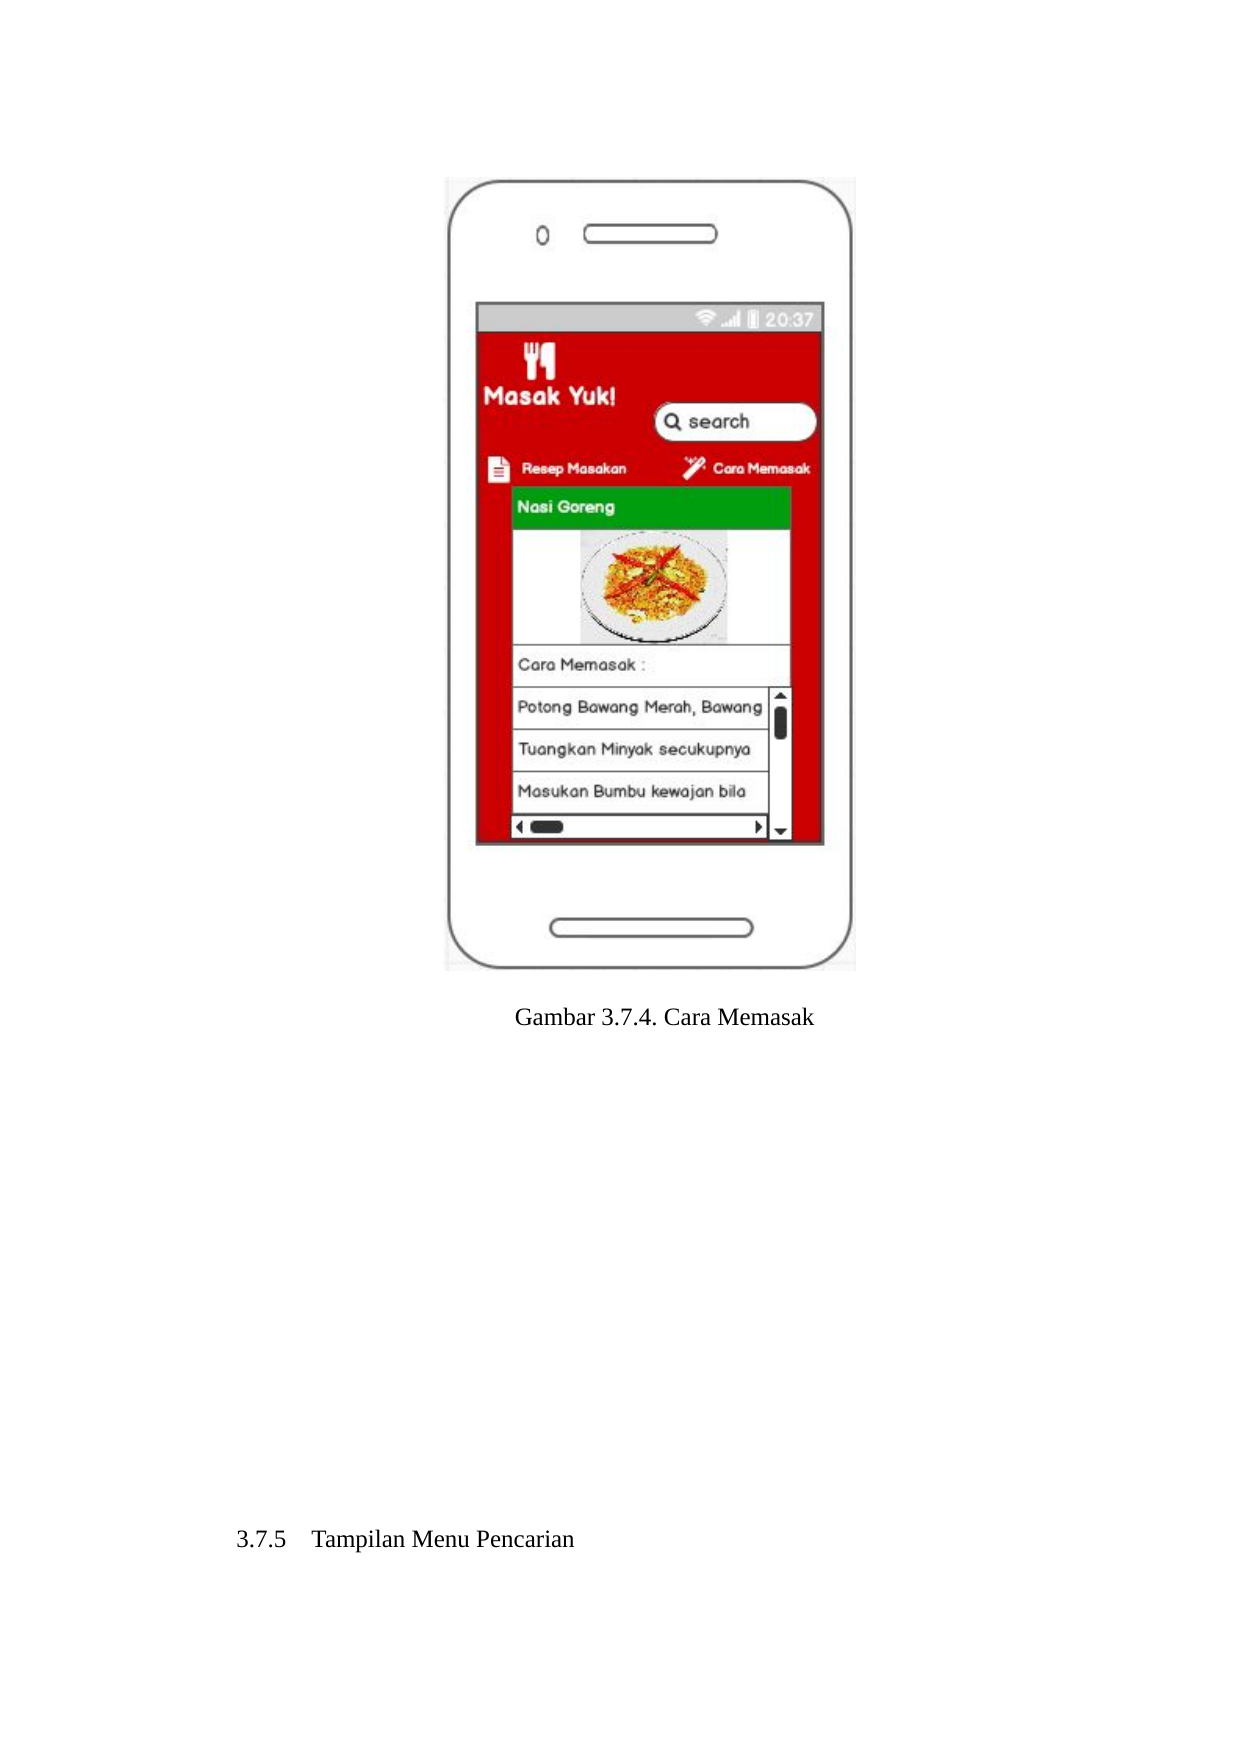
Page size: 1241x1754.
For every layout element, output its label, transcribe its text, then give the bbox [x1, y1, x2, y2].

title Gambar 3.7.4. Cara Memasak [266, 1002, 1063, 1030]
picture [443, 177, 856, 971]
title Tampilan Menu Pencarian [236, 1524, 1063, 1553]
